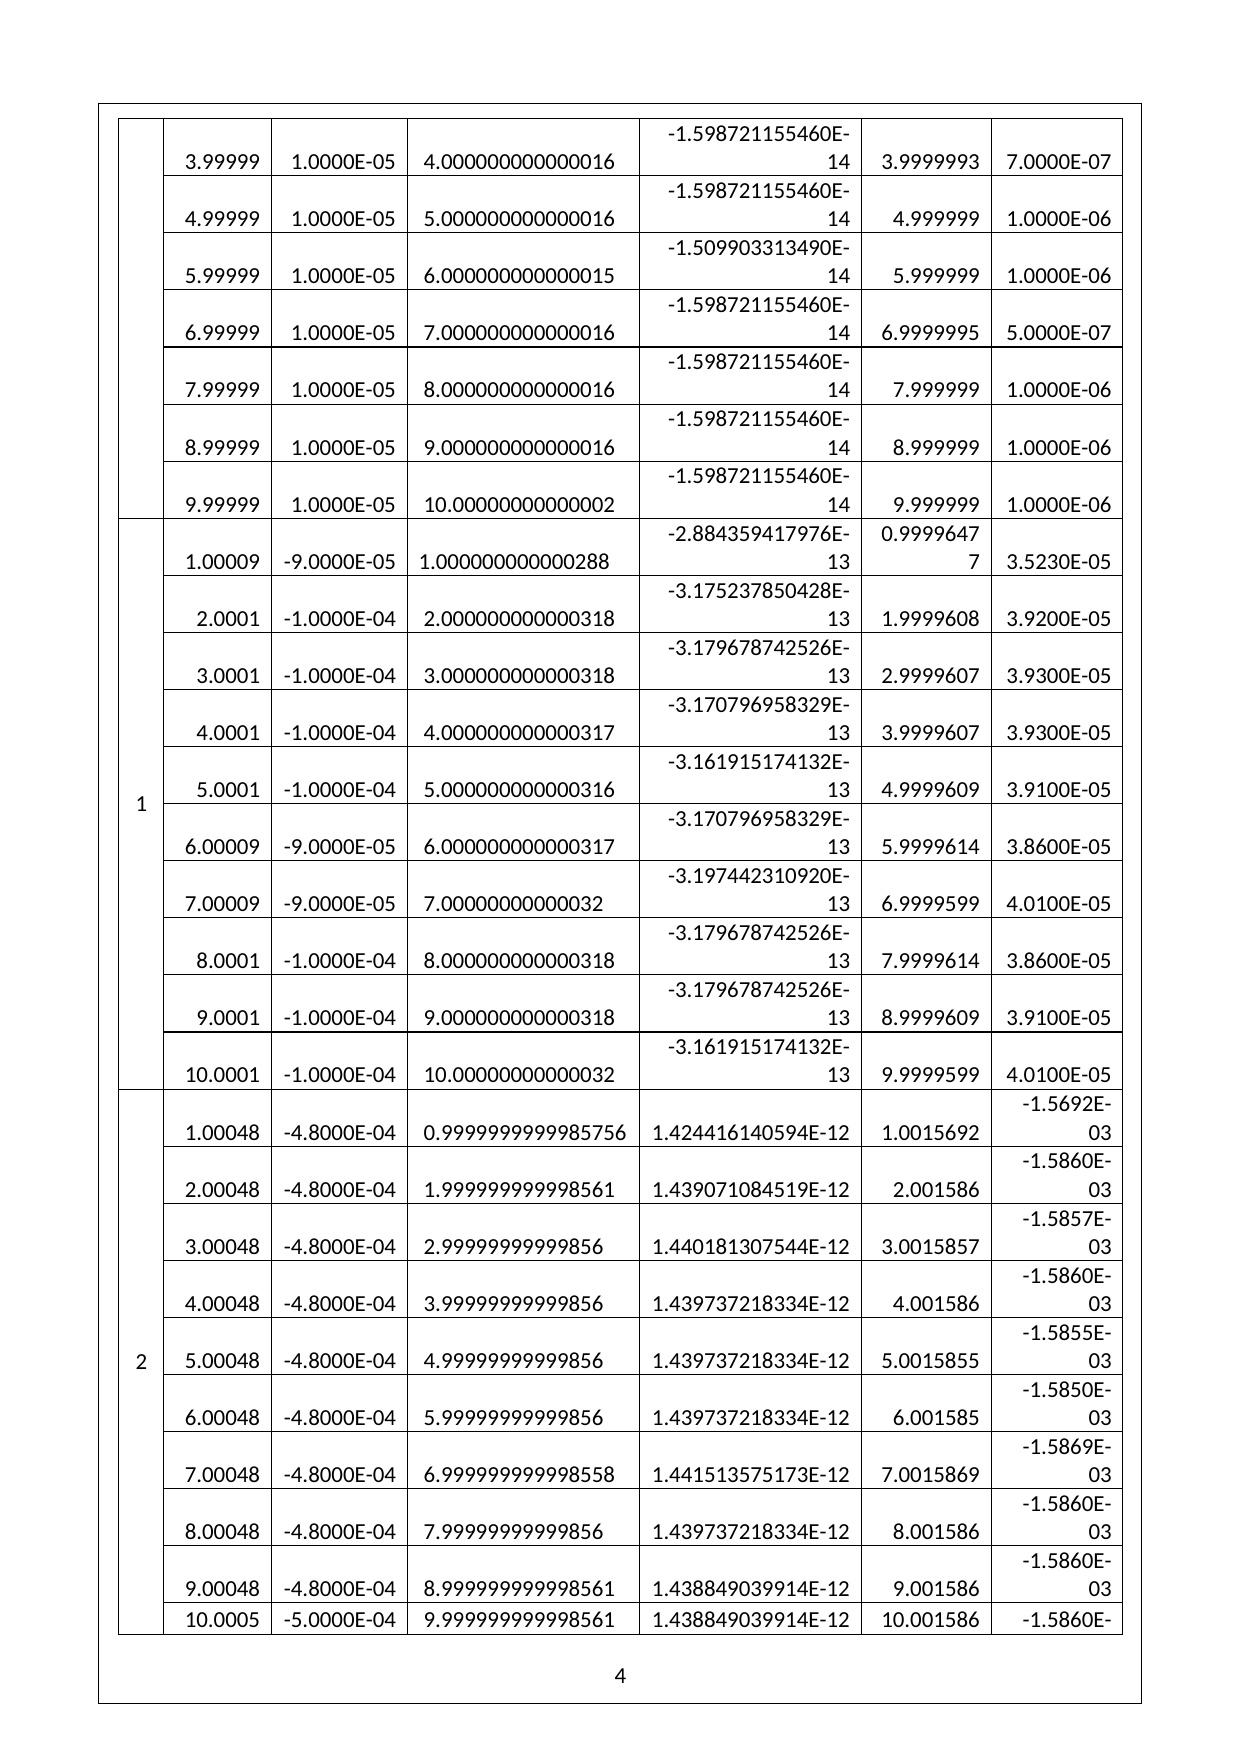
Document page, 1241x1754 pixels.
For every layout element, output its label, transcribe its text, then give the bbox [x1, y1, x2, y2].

table_cell 4.99999 [164, 176, 271, 232]
table_cell -1.5850E-03 [992, 1375, 1122, 1431]
table_cell -3.161915174132E-13 [640, 1033, 861, 1088]
table_cell 9.000000000000318 [408, 975, 639, 1031]
table_cell 2 [119, 1090, 163, 1633]
table_cell 6.000000000000317 [408, 804, 639, 860]
table_cell 8.999999999998561 [408, 1546, 639, 1602]
table_cell 1.00009 [164, 519, 271, 575]
table_cell -3.170796958329E-13 [640, 690, 861, 746]
table_cell 9.001586 [862, 1546, 991, 1602]
table_cell 3.9999993 [862, 119, 991, 175]
table_cell 9.00048 [164, 1546, 271, 1602]
table_cell -1.0000E-04 [272, 975, 407, 1031]
table_cell 4.0100E-05 [992, 1033, 1122, 1088]
table_cell 3.99999999999856 [408, 1261, 639, 1317]
table_cell 6.00048 [164, 1375, 271, 1431]
table_cell -1.0000E-04 [272, 747, 407, 803]
table_cell 9.0001 [164, 975, 271, 1031]
table_cell 3.000000000000318 [408, 633, 639, 689]
table_cell 3.9100E-05 [992, 747, 1122, 803]
table_cell 8.001586 [862, 1489, 991, 1545]
table_cell 1.0000E-06 [992, 405, 1122, 461]
table_cell -1.5860E-03 [992, 1261, 1122, 1317]
table_cell -1.598721155460E-14 [640, 405, 861, 461]
table_cell 4.001586 [862, 1261, 991, 1317]
table_cell 9.999999 [862, 462, 991, 518]
table_cell 10.0005 [164, 1603, 271, 1633]
table_cell -3.179678742526E-13 [640, 633, 861, 689]
table_cell -1.5860E-03 [992, 1546, 1122, 1602]
table_cell -9.0000E-05 [272, 519, 407, 575]
table_cell 1.0000E-05 [272, 176, 407, 232]
table_cell 8.0001 [164, 918, 271, 974]
table_cell 8.00048 [164, 1489, 271, 1545]
table_cell -1.598721155460E-14 [640, 119, 861, 175]
table_cell 8.99999 [164, 405, 271, 461]
table_cell 3.9300E-05 [992, 633, 1122, 689]
table_cell 1.0000E-05 [272, 233, 407, 289]
table_cell -9.0000E-05 [272, 861, 407, 917]
table_cell -1.0000E-04 [272, 690, 407, 746]
table_cell 7.99999 [164, 348, 271, 403]
table_cell 8.000000000000318 [408, 918, 639, 974]
table_cell 4.000000000000016 [408, 119, 639, 175]
table_cell 7.00000000000032 [408, 861, 639, 917]
table_cell 10.00000000000002 [408, 462, 639, 518]
table_cell 3.9999607 [862, 690, 991, 746]
table_cell 1.439071084519E-12 [640, 1147, 861, 1203]
table_cell 7.999999 [862, 348, 991, 403]
table_cell 1.9999608 [862, 576, 991, 632]
table_cell -1.598721155460E-14 [640, 348, 861, 403]
table_cell 4.000000000000317 [408, 690, 639, 746]
table_cell 9.999999999998561 [408, 1603, 639, 1633]
table_cell -4.8000E-04 [272, 1318, 407, 1374]
table_cell 3.8600E-05 [992, 804, 1122, 860]
table_cell -1.5855E-03 [992, 1318, 1122, 1374]
table_cell 9.000000000000016 [408, 405, 639, 461]
table_cell 1.439737218334E-12 [640, 1375, 861, 1431]
table_cell 4.0001 [164, 690, 271, 746]
table_cell 1.000000000000288 [408, 519, 639, 575]
table_cell 8.999999 [862, 405, 991, 461]
table_cell 5.00048 [164, 1318, 271, 1374]
table_cell -3.179678742526E-13 [640, 918, 861, 974]
table_cell 1.0000E-05 [272, 462, 407, 518]
table_cell 1.0000E-05 [272, 348, 407, 403]
table_cell -3.170796958329E-13 [640, 804, 861, 860]
table_cell 2.000000000000318 [408, 576, 639, 632]
table_cell 6.999999999998558 [408, 1432, 639, 1488]
table_cell 7.00009 [164, 861, 271, 917]
table_cell 1.424416140594E-12 [640, 1090, 861, 1146]
table_cell -1.0000E-04 [272, 1033, 407, 1088]
table_cell 1.439737218334E-12 [640, 1489, 861, 1545]
table_cell -3.175237850428E-13 [640, 576, 861, 632]
table_cell -4.8000E-04 [272, 1261, 407, 1317]
table_cell 5.000000000000016 [408, 176, 639, 232]
table_cell 7.99999999999856 [408, 1489, 639, 1545]
table_cell 3.9100E-05 [992, 975, 1122, 1031]
table_cell 5.0001 [164, 747, 271, 803]
table_cell 8.9999609 [862, 975, 991, 1031]
table_cell 5.0015855 [862, 1318, 991, 1374]
table_cell -1.0000E-04 [272, 633, 407, 689]
table_cell 10.001586 [862, 1603, 991, 1633]
table_cell 2.0001 [164, 576, 271, 632]
table_cell 1.439737218334E-12 [640, 1261, 861, 1317]
table_cell -1.509903313490E-14 [640, 233, 861, 289]
table_cell 1.999999999998561 [408, 1147, 639, 1203]
table_cell 5.000000000000316 [408, 747, 639, 803]
table_cell 1.0000E-06 [992, 348, 1122, 403]
table_cell 10.00000000000032 [408, 1033, 639, 1088]
table_cell 1.0000E-06 [992, 462, 1122, 518]
table_cell 1.438849039914E-12 [640, 1603, 861, 1633]
table_cell 6.00009 [164, 804, 271, 860]
table_cell 1.0000E-05 [272, 290, 407, 346]
table_cell 1.00048 [164, 1090, 271, 1146]
table_cell 3.0015857 [862, 1204, 991, 1260]
table_cell 1.0000E-06 [992, 233, 1122, 289]
table_cell -3.179678742526E-13 [640, 975, 861, 1031]
table_cell 5.999999 [862, 233, 991, 289]
table_cell 7.00048 [164, 1432, 271, 1488]
table_cell 6.9999995 [862, 290, 991, 346]
table_cell 1.441513575173E-12 [640, 1432, 861, 1488]
table_cell -1.598721155460E-14 [640, 290, 861, 346]
table_cell 2.001586 [862, 1147, 991, 1203]
table_cell -1.0000E-04 [272, 576, 407, 632]
table_cell 5.99999 [164, 233, 271, 289]
table_cell 5.9999614 [862, 804, 991, 860]
table_cell 1.0000E-05 [272, 119, 407, 175]
table_cell 6.99999 [164, 290, 271, 346]
table_cell 3.9200E-05 [992, 576, 1122, 632]
table_cell -1.598721155460E-14 [640, 462, 861, 518]
table_cell 6.000000000000015 [408, 233, 639, 289]
table_cell -3.161915174132E-13 [640, 747, 861, 803]
table_cell -4.8000E-04 [272, 1090, 407, 1146]
table_cell 3.99999 [164, 119, 271, 175]
table_cell 3.9300E-05 [992, 690, 1122, 746]
table_cell -4.8000E-04 [272, 1375, 407, 1431]
table_cell 5.99999999999856 [408, 1375, 639, 1431]
table_cell 0.9999999999985756 [408, 1090, 639, 1146]
table_cell 2.99999999999856 [408, 1204, 639, 1260]
table_cell 1.438849039914E-12 [640, 1546, 861, 1602]
table_cell 10.0001 [164, 1033, 271, 1088]
table_cell 4.999999 [862, 176, 991, 232]
table_cell 6.9999599 [862, 861, 991, 917]
table_cell 4.0100E-05 [992, 861, 1122, 917]
table_cell 7.0000E-07 [992, 119, 1122, 175]
table_cell -1.5860E-03 [992, 1489, 1122, 1545]
table_cell -1.5860E-03 [992, 1603, 1122, 1633]
table_cell -4.8000E-04 [272, 1546, 407, 1602]
table_cell 2.00048 [164, 1147, 271, 1203]
table_cell 8.000000000000016 [408, 348, 639, 403]
table_cell 7.000000000000016 [408, 290, 639, 346]
table_cell -1.5860E-03 [992, 1147, 1122, 1203]
table_cell -4.8000E-04 [272, 1432, 407, 1488]
table_cell -1.5857E-03 [992, 1204, 1122, 1260]
table_cell -1.5869E-03 [992, 1432, 1122, 1488]
table_cell -4.8000E-04 [272, 1204, 407, 1260]
table_cell -4.8000E-04 [272, 1489, 407, 1545]
table_cell -3.197442310920E-13 [640, 861, 861, 917]
table_cell 1.0000E-05 [272, 405, 407, 461]
table_cell 3.8600E-05 [992, 918, 1122, 974]
table_cell -1.0000E-04 [272, 918, 407, 974]
table_cell -1.5692E-03 [992, 1090, 1122, 1146]
table_cell 4.99999999999856 [408, 1318, 639, 1374]
table_cell 0.99996477 [862, 519, 991, 575]
table_cell -4.8000E-04 [272, 1147, 407, 1203]
table_cell 4.9999609 [862, 747, 991, 803]
table_cell 4.00048 [164, 1261, 271, 1317]
table_cell 7.9999614 [862, 918, 991, 974]
table_cell 3.0001 [164, 633, 271, 689]
table_cell 2.9999607 [862, 633, 991, 689]
table_cell 1 [119, 519, 163, 1088]
table_cell 7.0015869 [862, 1432, 991, 1488]
table_cell -2.884359417976E-13 [640, 519, 861, 575]
table_cell 6.001585 [862, 1375, 991, 1431]
table_cell 1.0000E-06 [992, 176, 1122, 232]
table_cell -1.598721155460E-14 [640, 176, 861, 232]
table_cell 3.5230E-05 [992, 519, 1122, 575]
table_cell 9.9999599 [862, 1033, 991, 1088]
table_cell 9.99999 [164, 462, 271, 518]
table_cell 3.00048 [164, 1204, 271, 1260]
table_cell 1.440181307544E-12 [640, 1204, 861, 1260]
table_cell -5.0000E-04 [272, 1603, 407, 1633]
table_cell 1.439737218334E-12 [640, 1318, 861, 1374]
table_cell 1.0015692 [862, 1090, 991, 1146]
table_cell 5.0000E-07 [992, 290, 1122, 346]
table_cell -9.0000E-05 [272, 804, 407, 860]
